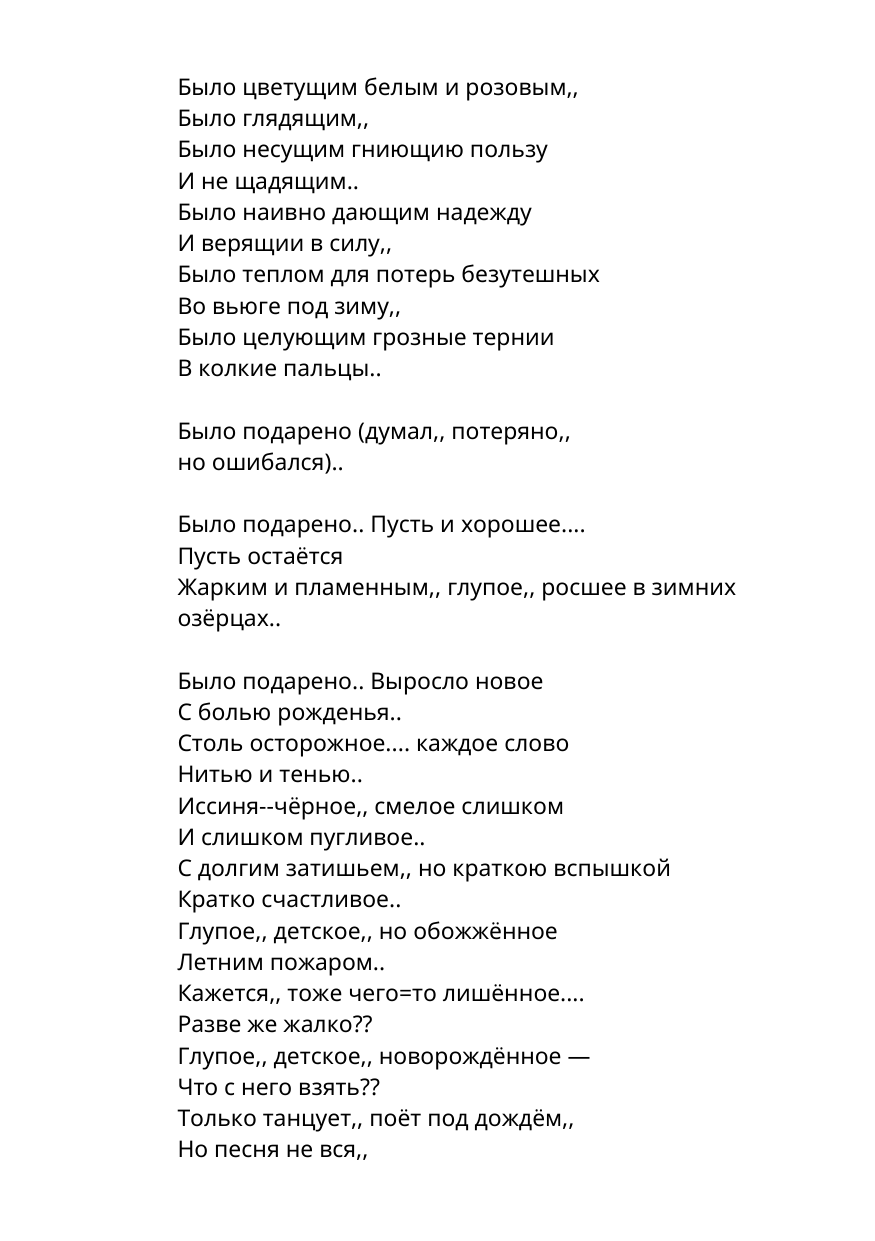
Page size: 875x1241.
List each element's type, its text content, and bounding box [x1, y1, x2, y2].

text В колкие пальцы.. [177, 352, 785, 383]
text Было подарено.. Пусть и хорошее.... [177, 508, 785, 539]
text Было наивно дающим надежду [177, 196, 785, 227]
text И верящии в силу,, [177, 227, 785, 258]
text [177, 571, 785, 1164]
text но ошибался).. [177, 446, 785, 477]
text Было подарено (думал,, потеряно,, [177, 414, 785, 446]
text Было глядящим,, [177, 102, 785, 133]
text Было теплом для потерь безутешных [177, 258, 785, 289]
text Пусть остаётся [177, 539, 785, 571]
text И не щадящим.. [177, 164, 785, 196]
text Было целующим грозные тернии [177, 321, 785, 352]
text Было цветущим белым и розовым,, [177, 71, 785, 102]
text Во вьюге под зиму,, [177, 289, 785, 321]
text Было несущим гниющию пользу [177, 133, 785, 164]
